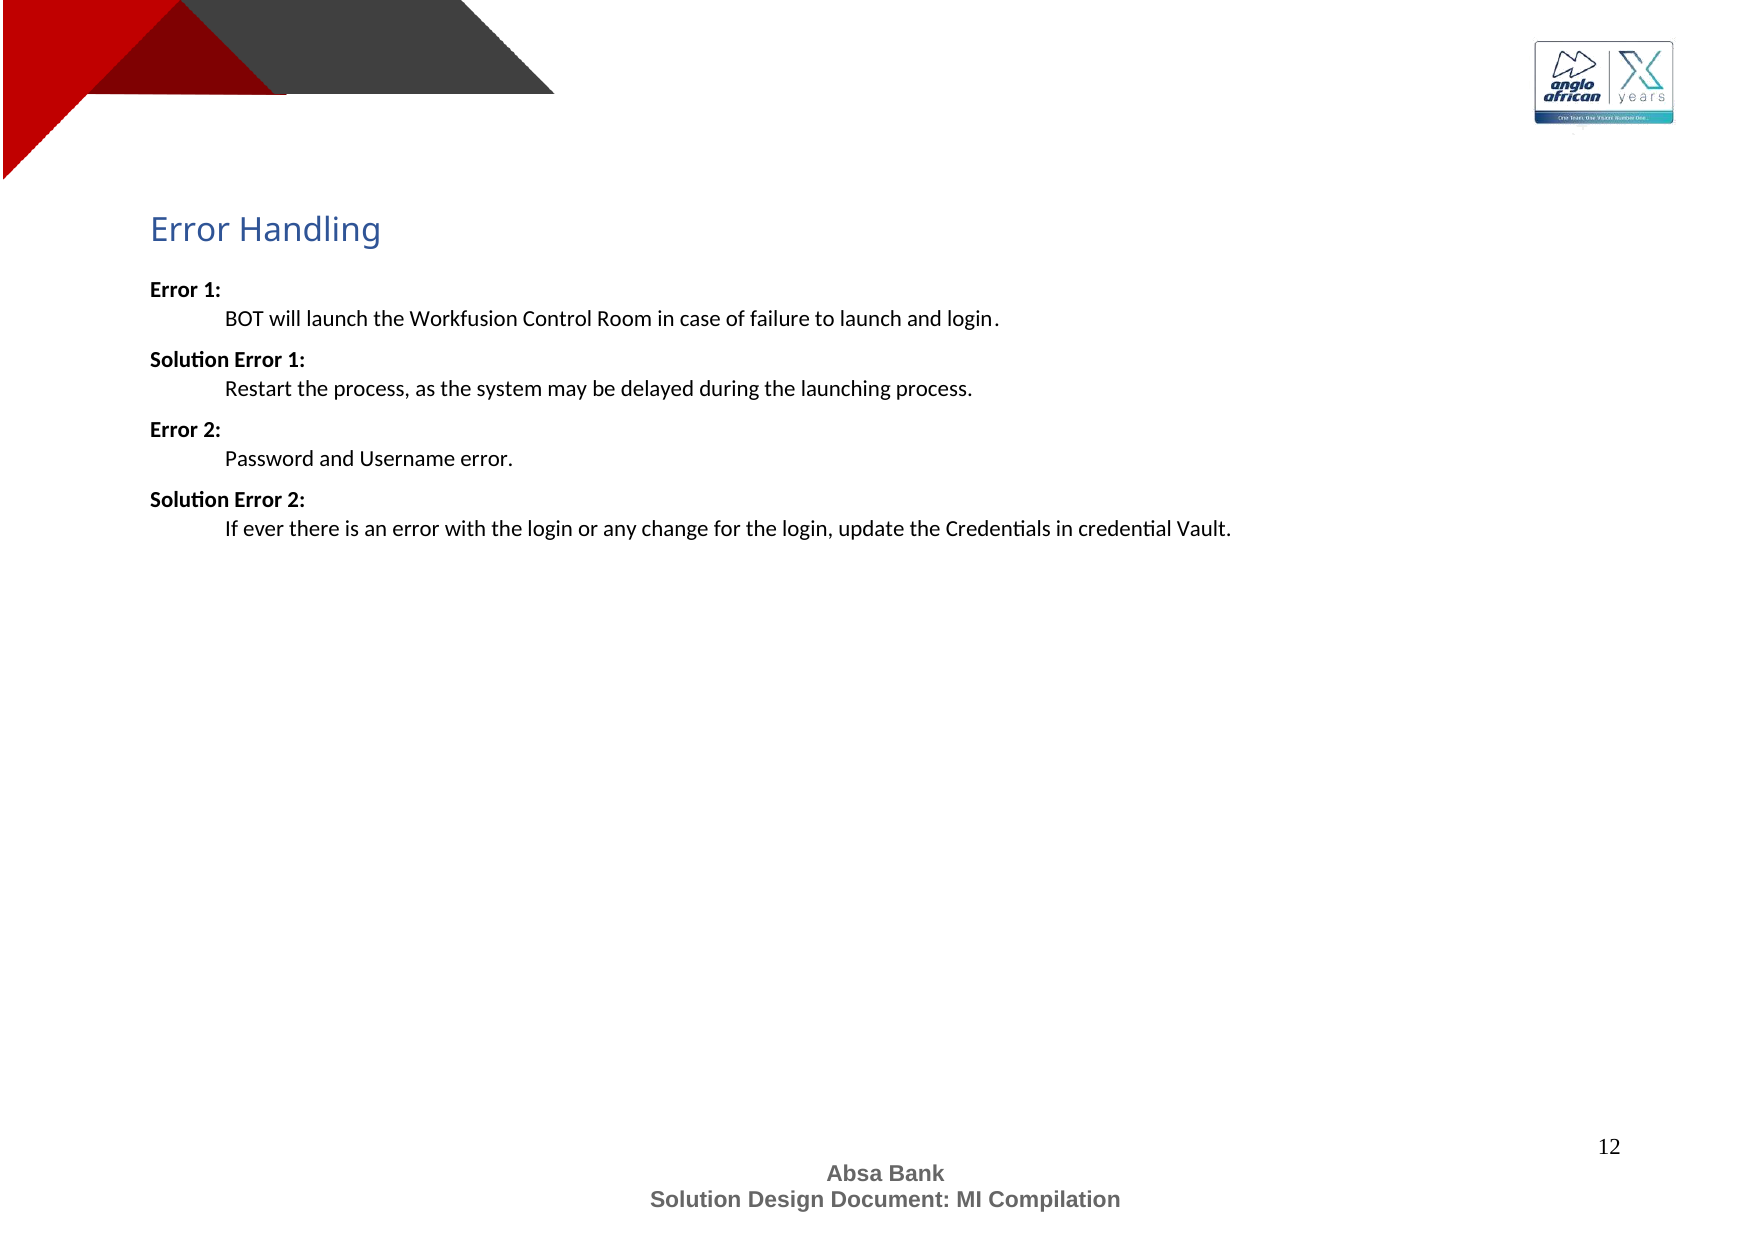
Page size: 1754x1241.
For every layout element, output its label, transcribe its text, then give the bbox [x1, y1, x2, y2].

text If ever there is an error with the login or any change for the login, update the Credentials in credential Vault. [225, 514, 1621, 542]
picture [1450, 0, 1754, 164]
text Solution Error 1: [150, 346, 1621, 374]
text Error 1: [150, 276, 1621, 304]
text Solution Error 2: [150, 486, 1621, 514]
text Restart the process, as the system may be delayed during the launching process. [150, 374, 1621, 402]
picture [3, 0, 557, 191]
subtitle Error Handling [150, 206, 1621, 251]
text BOT will launch the Workfusion Control Room in case of failure to launch and login. [150, 304, 1621, 332]
text Password and Username error. [150, 444, 1621, 472]
text Error 2: [150, 416, 1621, 444]
